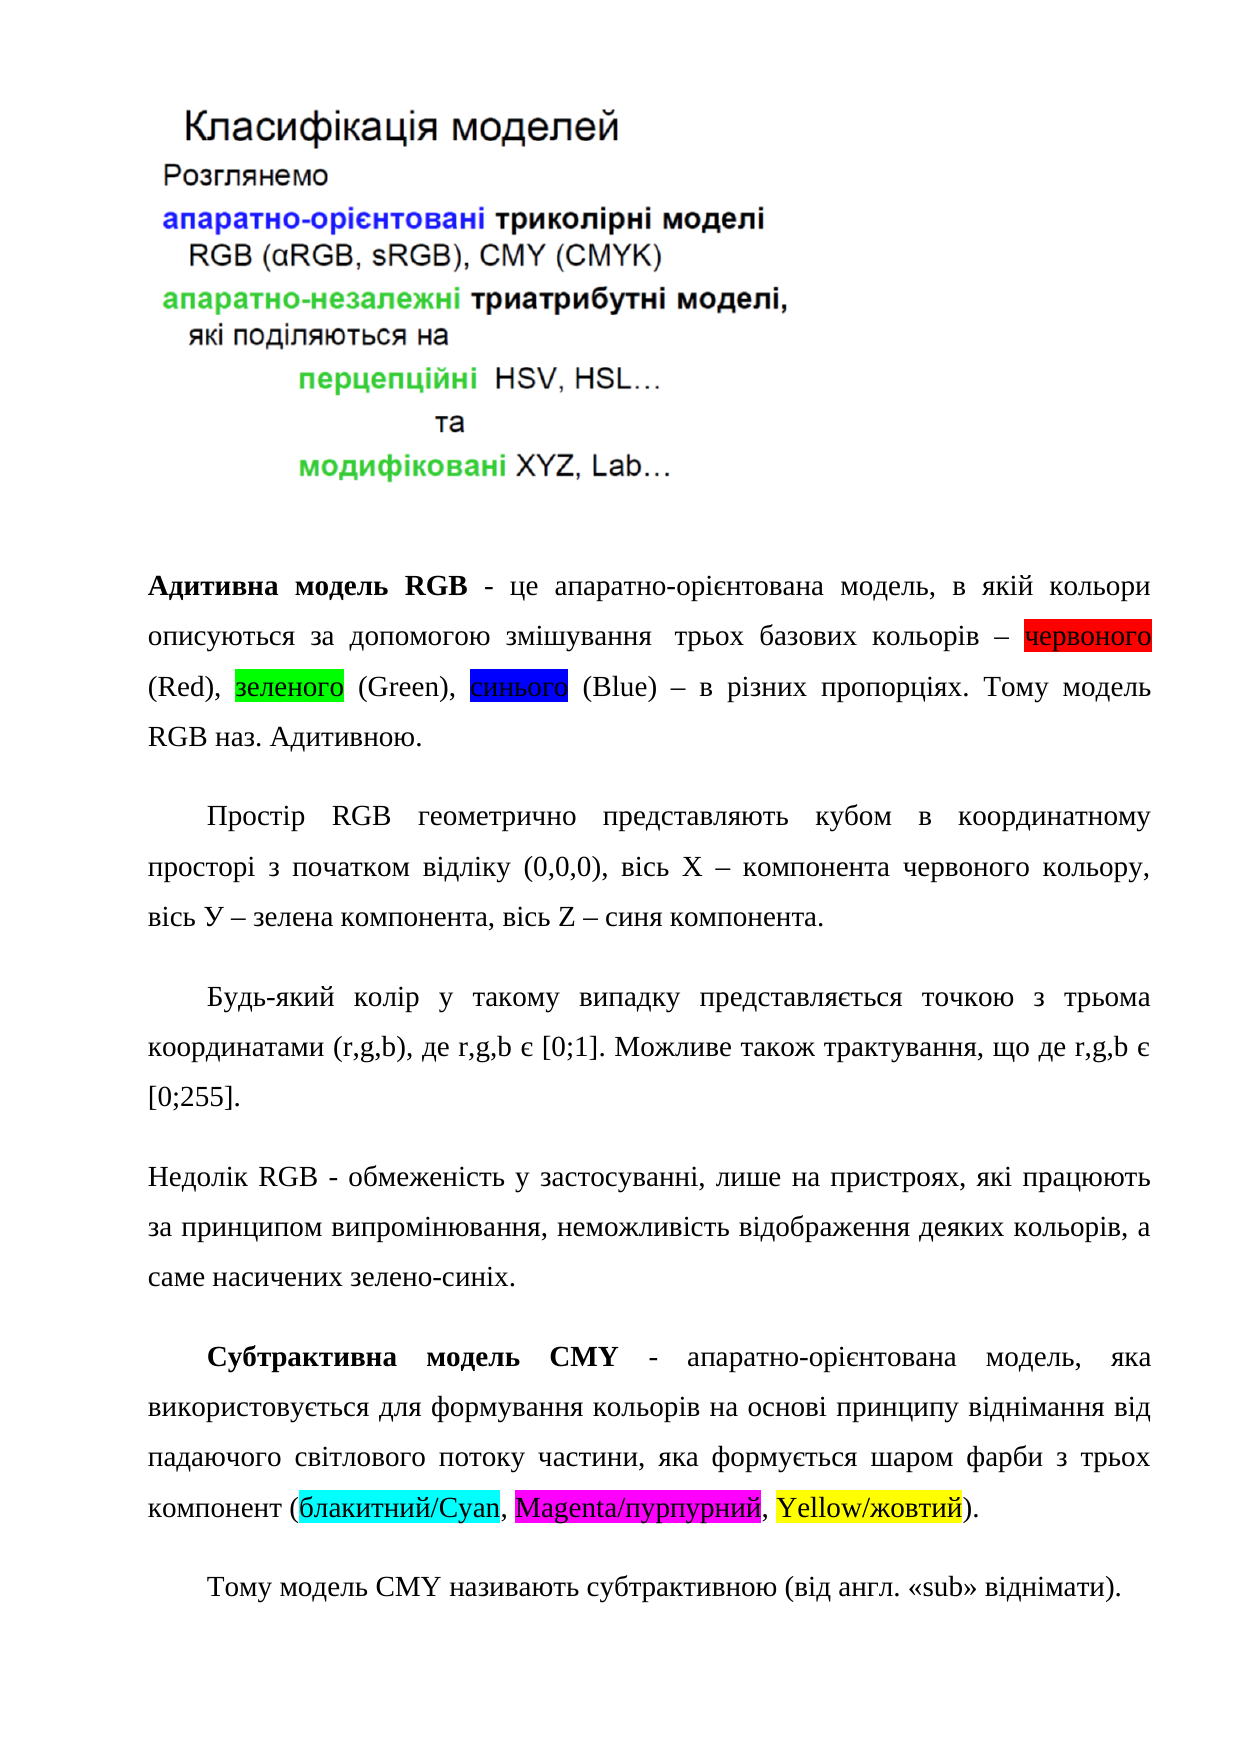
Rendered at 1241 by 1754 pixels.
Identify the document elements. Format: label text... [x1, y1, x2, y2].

picture [146, 88, 814, 485]
text Субтрактивна модель CMY - апаратно-орієнтована модель, яка використовується для формування кольорів на основі принципу віднімання від падаючого світлового потоку частини, яка формується шаром фарби з трьох компонент (блакитний/Cyan, Magenta/пурпурний, Yellow/жовтий). [148, 1339, 1152, 1523]
text Простір RGB геометрично представляють кубом в координатному просторі з початком відліку (0,0,0), вісь Х – компонента червоного кольору, вісь У – зелена компонента, вісь Z – синя компонента. [148, 798, 1152, 933]
text Будь-який колір у такому випадку представляється точкою з трьома координатами (r,g,b), де r,g,b є [0;1]. Можливе також трактування, що де r,g,b є [0;255]. [148, 979, 1152, 1113]
text Адитивна модель RGB - це апаратно-орієнтована модель, в якій кольори описуються за допомогою змішування трьох базових кольорів – червоного (Red), зеленого (Green), синього (Blue) – в різних пропорціях. Тому модель RGB наз. Адитивною. [148, 568, 1152, 753]
text Недолік RGB - обмеженість у застосуванні, лише на пристроях, які працюють за принципом випромінювання, неможливість відображення деяких кольорів, а саме насичених зелено-синіх. [148, 1159, 1152, 1293]
text Тому модель CMY називають субтрактивною (від англ. «sub» віднімати). [148, 1569, 1152, 1603]
